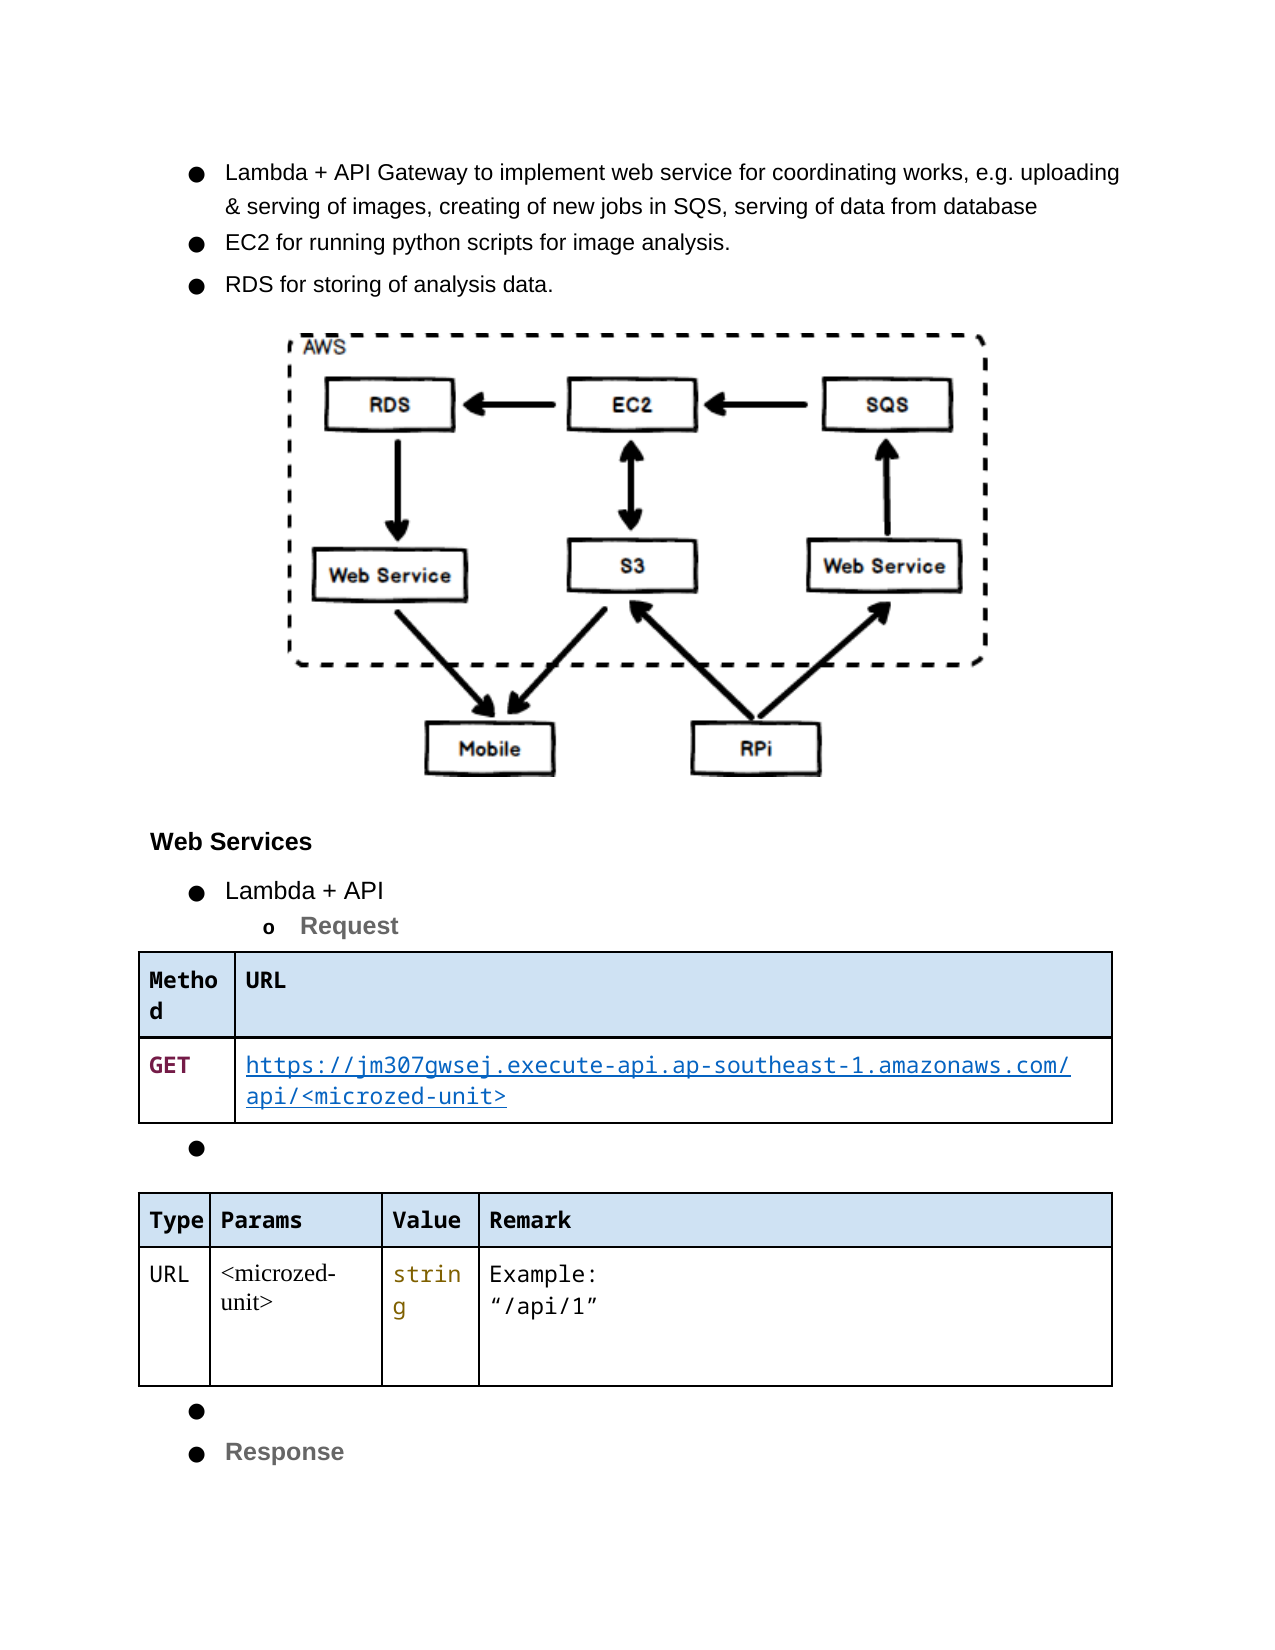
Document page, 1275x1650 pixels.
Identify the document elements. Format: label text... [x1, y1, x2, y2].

table_cell GET [140, 1039, 234, 1122]
table_header Type [140, 1194, 209, 1246]
list Response [187, 1430, 1130, 1472]
table_cell string [383, 1248, 478, 1385]
list RDS for storing of analysis data. [187, 262, 1125, 304]
table_header URL [236, 953, 1111, 1036]
list Lambda + API [187, 868, 1125, 911]
table_header Params [211, 1194, 381, 1246]
table_header Remark [480, 1194, 1111, 1246]
table_header Method [140, 953, 234, 1036]
table_cell <microzed-unit> [211, 1248, 381, 1385]
list Lambda + API Gateway to implement web service for coordinating works, e.g. uploading & serving of images, creating of new jobs in SQS, serving of data from database [187, 150, 1125, 219]
list EC2 for running python scripts for image analysis. [187, 219, 1125, 262]
table_header Value [383, 1194, 478, 1246]
text Web Services [150, 827, 1125, 856]
table_cell https://jm307gwsej.execute-api.ap-southeast-1.amazonaws.com/api/<microzed-unit> [236, 1039, 1111, 1122]
table_cell URL [140, 1248, 209, 1385]
list Request [262, 911, 1152, 941]
table_cell Example: “/api/1” [480, 1248, 1111, 1385]
picture [287, 333, 988, 777]
